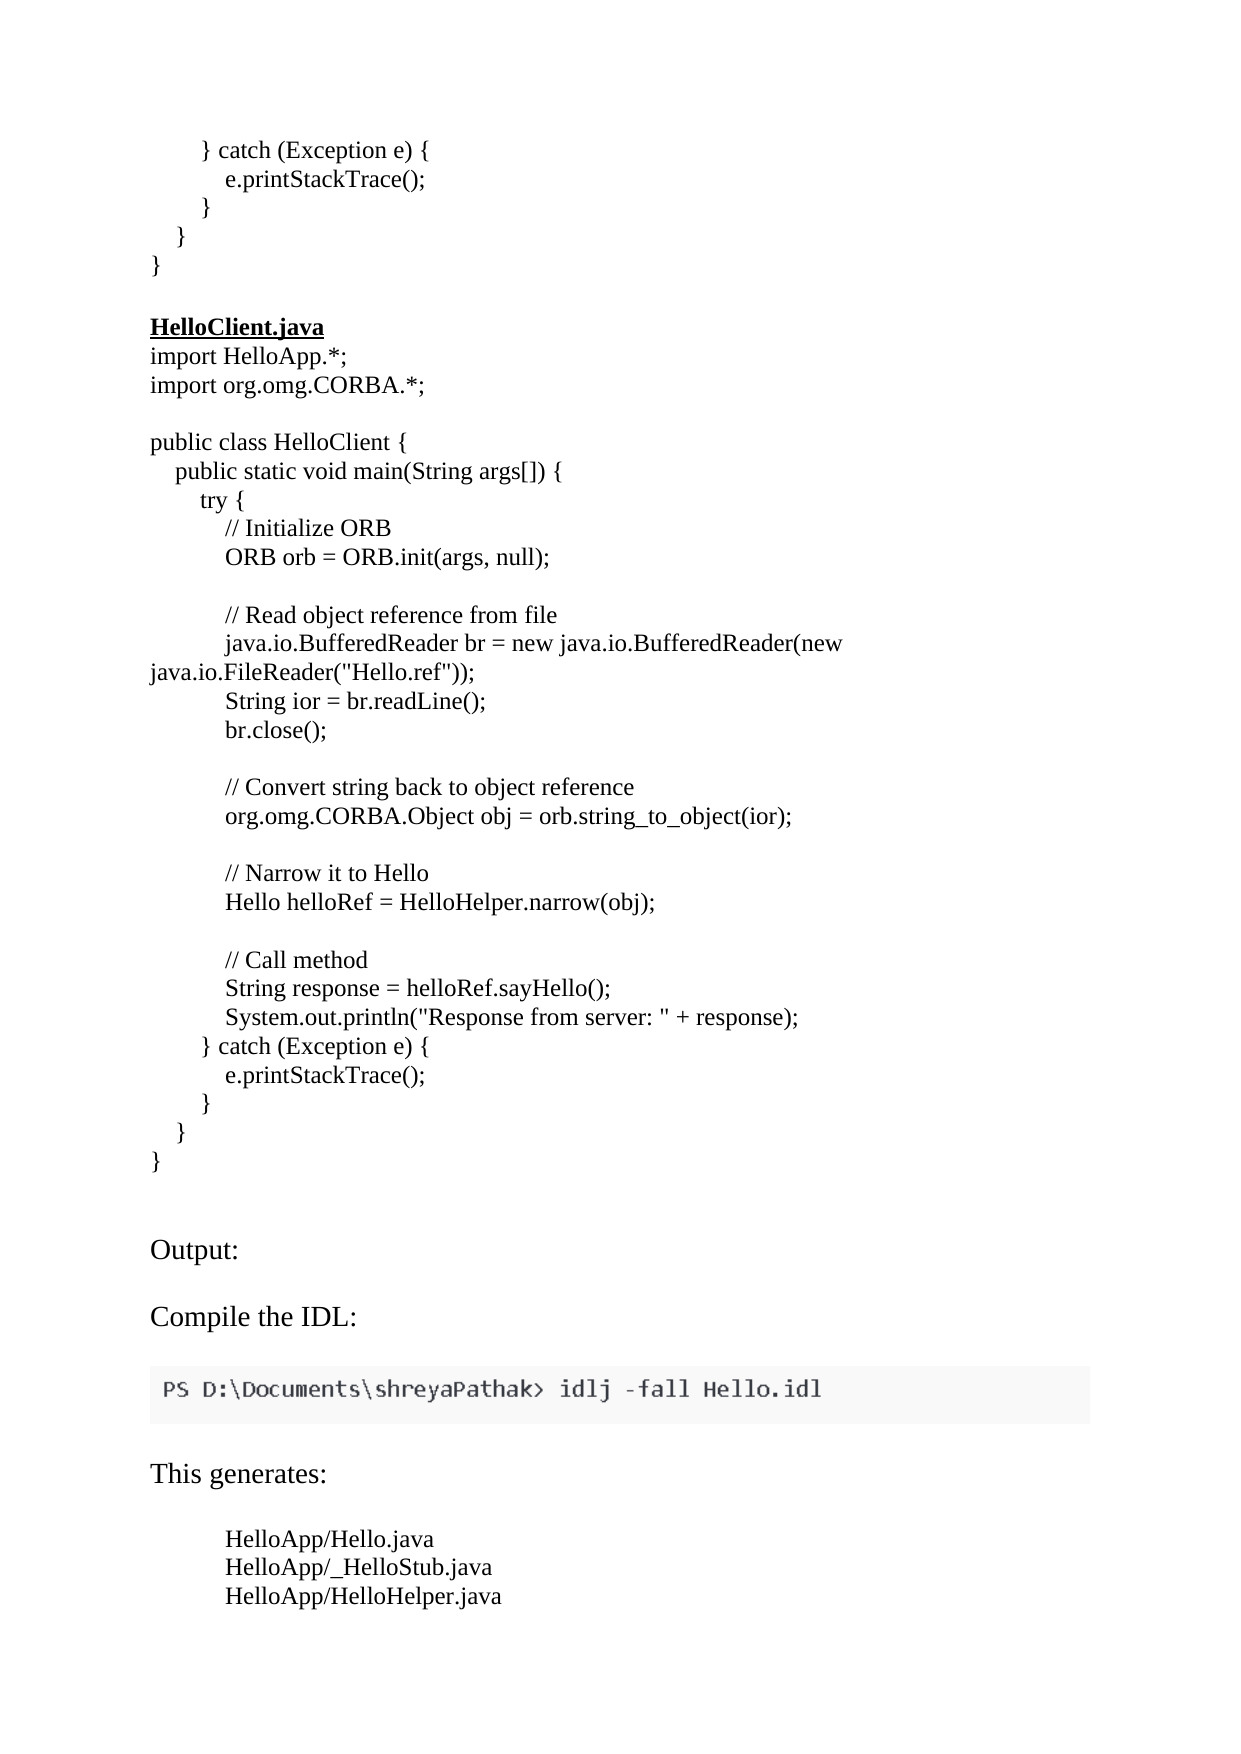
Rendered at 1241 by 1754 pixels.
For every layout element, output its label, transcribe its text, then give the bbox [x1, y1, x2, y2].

text e.printStackTrace(); [150, 1060, 1105, 1088]
text This generates: [150, 1457, 1105, 1490]
picture [150, 1366, 1091, 1424]
text br.close(); [150, 715, 1105, 743]
text HelloApp/HelloHelper.java [225, 1581, 1105, 1610]
text Hello helloRef = HelloHelper.narrow(obj); [150, 887, 1105, 916]
text e.printStackTrace(); [150, 164, 1105, 192]
text Output: [150, 1232, 1105, 1266]
text } catch (Exception e) { [150, 1031, 1105, 1060]
text String response = helloRef.sayHello(); [150, 973, 1105, 1002]
text public class HelloClient { [150, 427, 1105, 456]
text HelloApp/Hello.java [225, 1524, 1105, 1552]
text import org.omg.CORBA.*; [150, 370, 1105, 398]
text } [150, 192, 1105, 221]
text } [150, 250, 1105, 279]
text // Call method [150, 945, 1105, 973]
text String ior = br.readLine(); [150, 686, 1105, 715]
text public static void main(String args[]) { [150, 456, 1105, 485]
text } [150, 221, 1105, 250]
text Compile the IDL: [150, 1299, 1105, 1333]
text } [150, 1088, 1105, 1117]
text } [150, 1146, 1105, 1175]
text try { [150, 485, 1105, 513]
text // Read object reference from file [150, 600, 1105, 628]
text HelloApp/_HelloStub.java [225, 1552, 1105, 1581]
text java.io.BufferedReader br = new java.io.BufferedReader(new java.io.FileReader("Hello.ref")); [150, 628, 1105, 686]
text ORB orb = ORB.init(args, null); [150, 542, 1105, 571]
text HelloClient.java [150, 312, 1105, 341]
text org.omg.CORBA.Object obj = orb.string_to_object(ior); [150, 801, 1105, 830]
text // Narrow it to Hello [150, 858, 1105, 887]
text // Convert string back to object reference [150, 772, 1105, 801]
text // Initialize ORB [150, 513, 1105, 542]
text System.out.println("Response from server: " + response); [150, 1002, 1105, 1031]
text } [150, 1117, 1105, 1146]
text } catch (Exception e) { [150, 135, 1105, 164]
text import HelloApp.*; [150, 341, 1105, 370]
